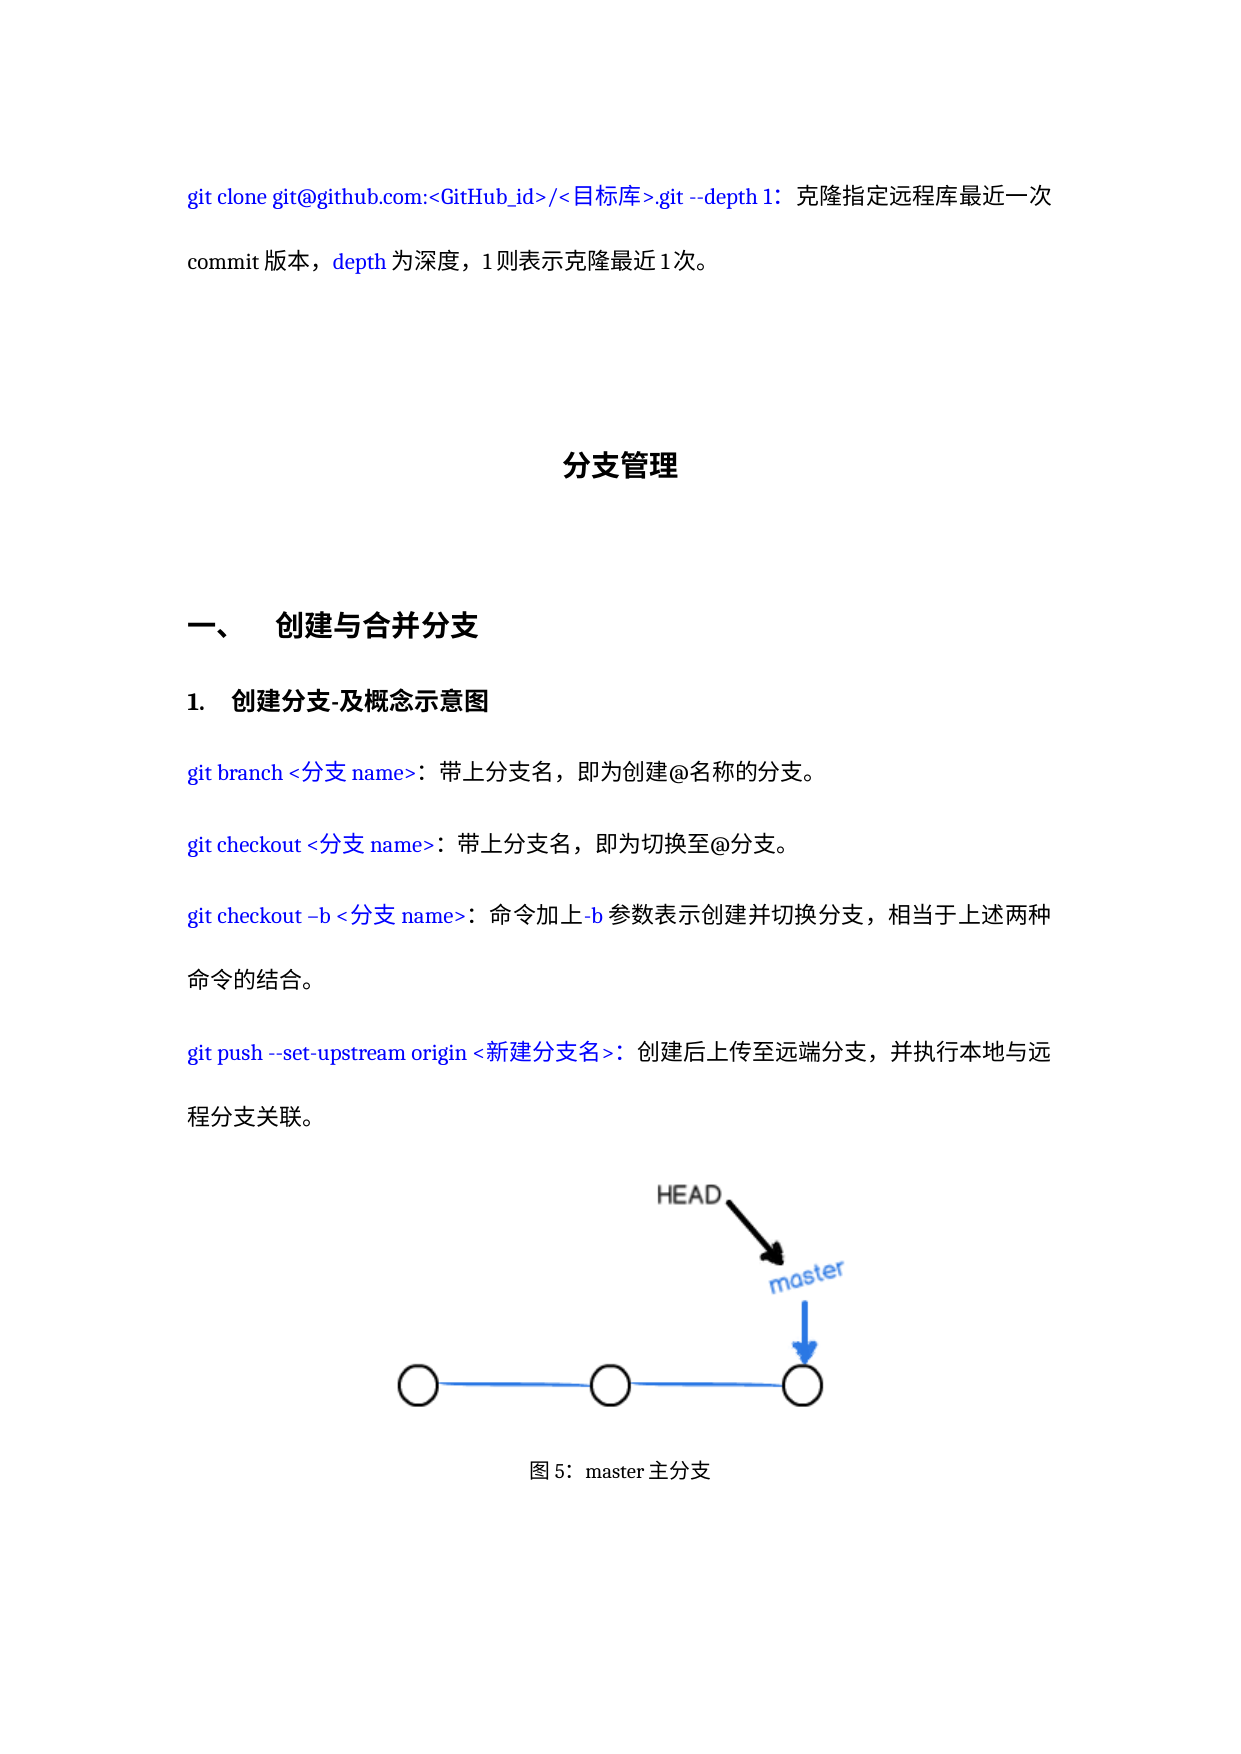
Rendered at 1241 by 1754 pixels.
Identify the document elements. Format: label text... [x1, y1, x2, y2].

picture [386, 1154, 854, 1416]
text 图5：master主分支 [187, 1453, 1053, 1486]
subtitle 创建与合并分支 [187, 591, 1053, 656]
text git clone git@github.com:<GitHub_id>/<目标库>.git --depth 1：克隆指定远程库最近一次commit版本，depth为深度，1则表示克隆最近1次。 [187, 162, 1053, 292]
subtitle 分支管理 [187, 431, 1053, 496]
text git checkout <分支name>：带上分支名，即为切换至@分支。 [187, 810, 1053, 875]
subtitle 创建分支-及概念示意图 [187, 667, 1053, 732]
text git push --set-upstream origin <新建分支名>：创建后上传至远端分支，并执行本地与远程分支关联。 [187, 1018, 1053, 1148]
text git checkout –b <分支name>：命令加上-b参数表示创建并切换分支，相当于上述两种命令的结合。 [187, 881, 1053, 1011]
text git branch <分支name>：带上分支名，即为创建@名称的分支。 [187, 738, 1053, 803]
